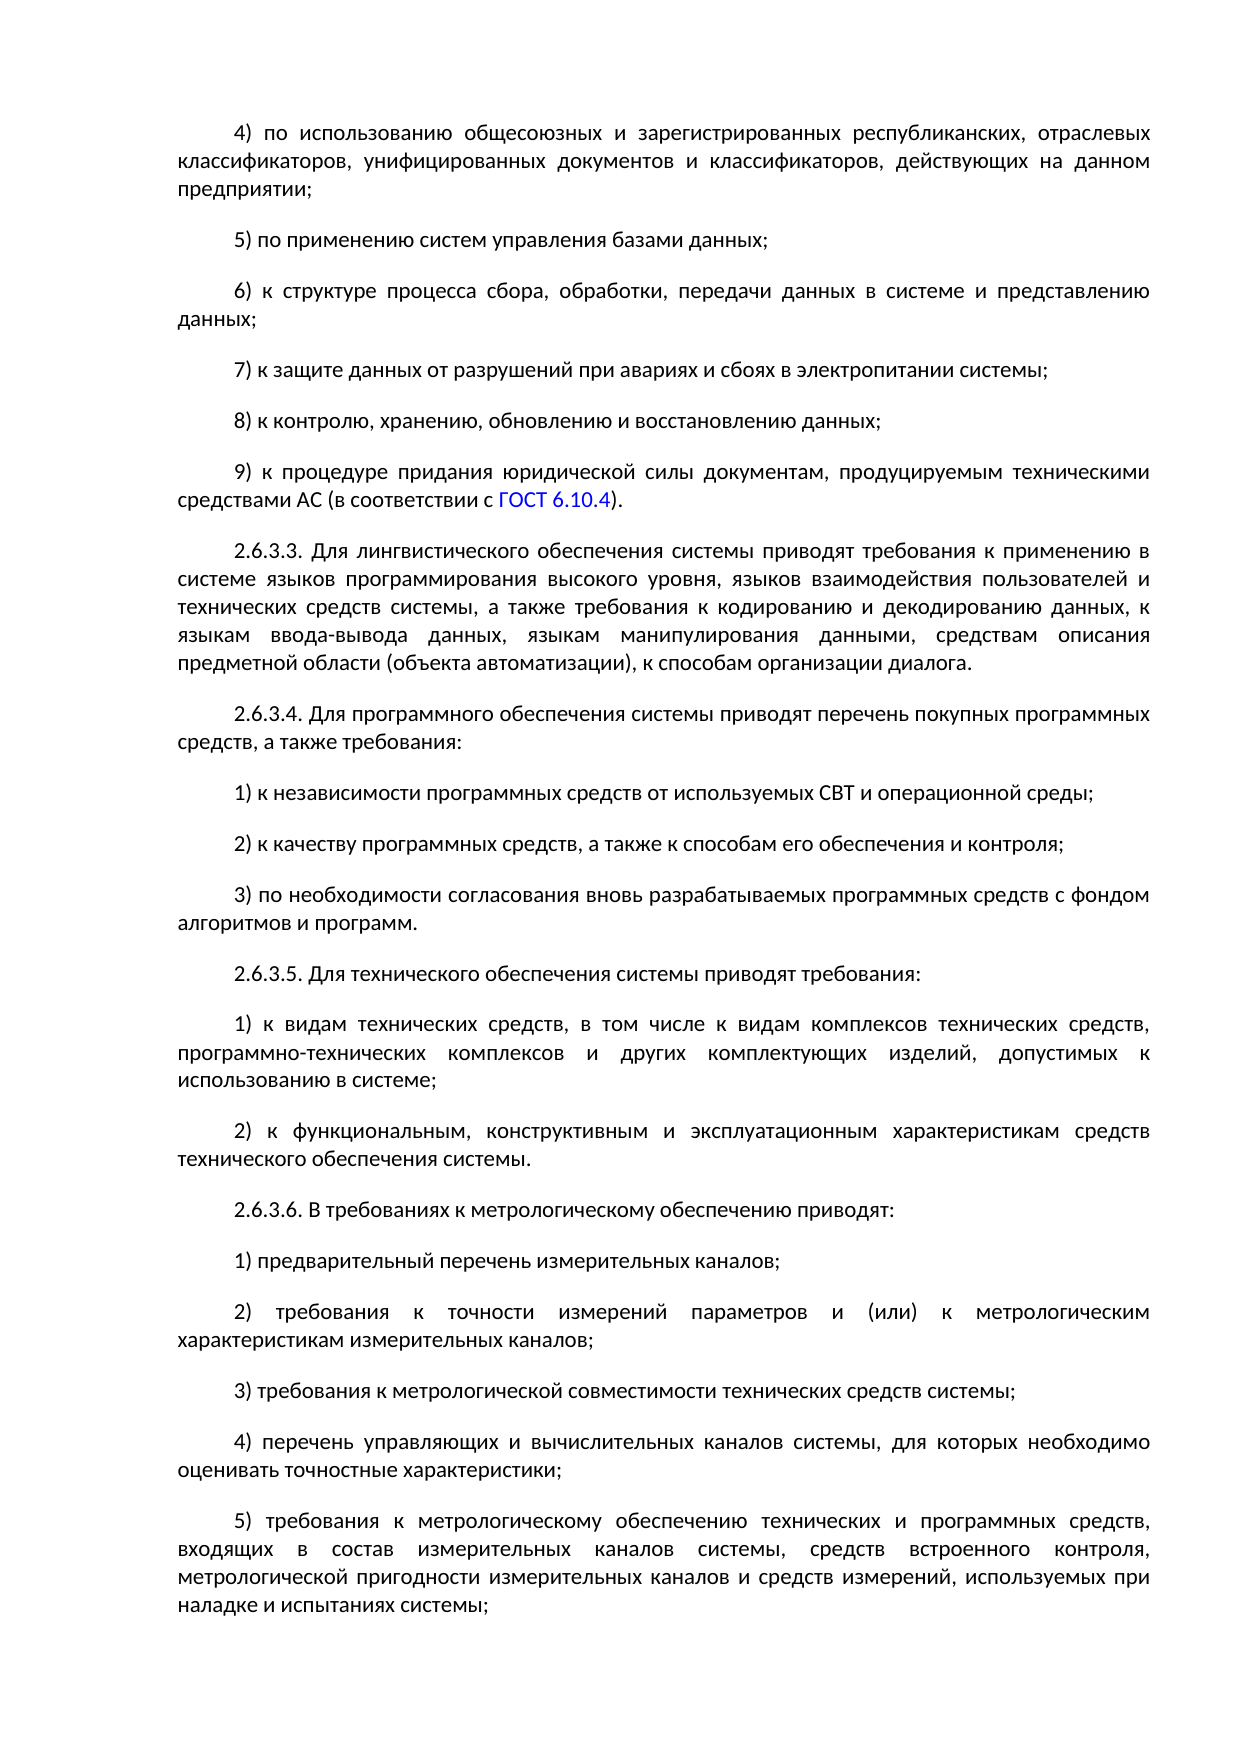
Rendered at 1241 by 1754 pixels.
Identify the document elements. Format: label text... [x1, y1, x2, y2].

text 2) требования к точности измерений параметров и (или) к метрологическим характеристикам измерительных каналов; [177, 1297, 1152, 1353]
text 3) по необходимости согласования вновь разрабатываемых программных средств с фондом алгоритмов и программ. [177, 880, 1152, 936]
text 7) к защите данных от разрушений при авариях и сбоях в электропитании системы; [177, 355, 1152, 383]
text 6) к структуре процесса сбора, обработки, передачи данных в системе и представлению данных; [177, 276, 1152, 332]
text 1) предварительный перечень измерительных каналов; [177, 1246, 1152, 1274]
text 2.6.3.3. Для лингвистического обеспечения системы приводят требования к применению в системе языков программирования высокого уровня, языков взаимодействия пользователей и технических средств системы, а также требования к кодированию и декодированию данных, к языкам ввода-вывода данных, языкам манипулирования данными, средствам описания предметной области (объекта автоматизации), к способам организации диалога. [177, 536, 1152, 676]
text 2) к функциональным, конструктивным и эксплуатационным характеристикам средств технического обеспечения системы. [177, 1117, 1152, 1173]
text 8) к контролю, хранению, обновлению и восстановлению данных; [177, 406, 1152, 434]
text 2.6.3.5. Для технического обеспечения системы приводят требования: [177, 959, 1152, 987]
text 1) к видам технических средств, в том числе к видам комплексов технических средств, программно-технических комплексов и других комплектующих изделий, допустимых к использованию в системе; [177, 1009, 1152, 1094]
text 5) по применению систем управления базами данных; [177, 225, 1152, 253]
text 4) перечень управляющих и вычислительных каналов системы, для которых необходимо оценивать точностные характеристики; [177, 1427, 1152, 1483]
text 3) требования к метрологической совместимости технических средств системы; [177, 1376, 1152, 1404]
text 2.6.3.6. В требованиях к метрологическому обеспечению приводят: [177, 1196, 1152, 1223]
text 5) требования к метрологическому обеспечению технических и программных средств, входящих в состав измерительных каналов системы, средств встроенного контроля, метрологической пригодности измерительных каналов и средств измерений, используемых при наладке и испытаниях системы; [177, 1506, 1152, 1618]
text 4) по использованию общесоюзных и зарегистрированных республиканских, отраслевых классификаторов, унифицированных документов и классификаторов, действующих на данном предприятии; [177, 118, 1152, 202]
text 9) к процедуре придания юридической силы документам, продуцируемым техническими средствами АС (в соответствии с ГОСТ 6.10.4). [177, 457, 1152, 513]
text 2) к качеству программных средств, а также к способам его обеспечения и контроля; [177, 829, 1152, 857]
text 2.6.3.4. Для программного обеспечения системы приводят перечень покупных программных средств, а также требования: [177, 699, 1152, 755]
text 1) к независимости программных средств от используемых СВТ и операционной среды; [177, 778, 1152, 806]
